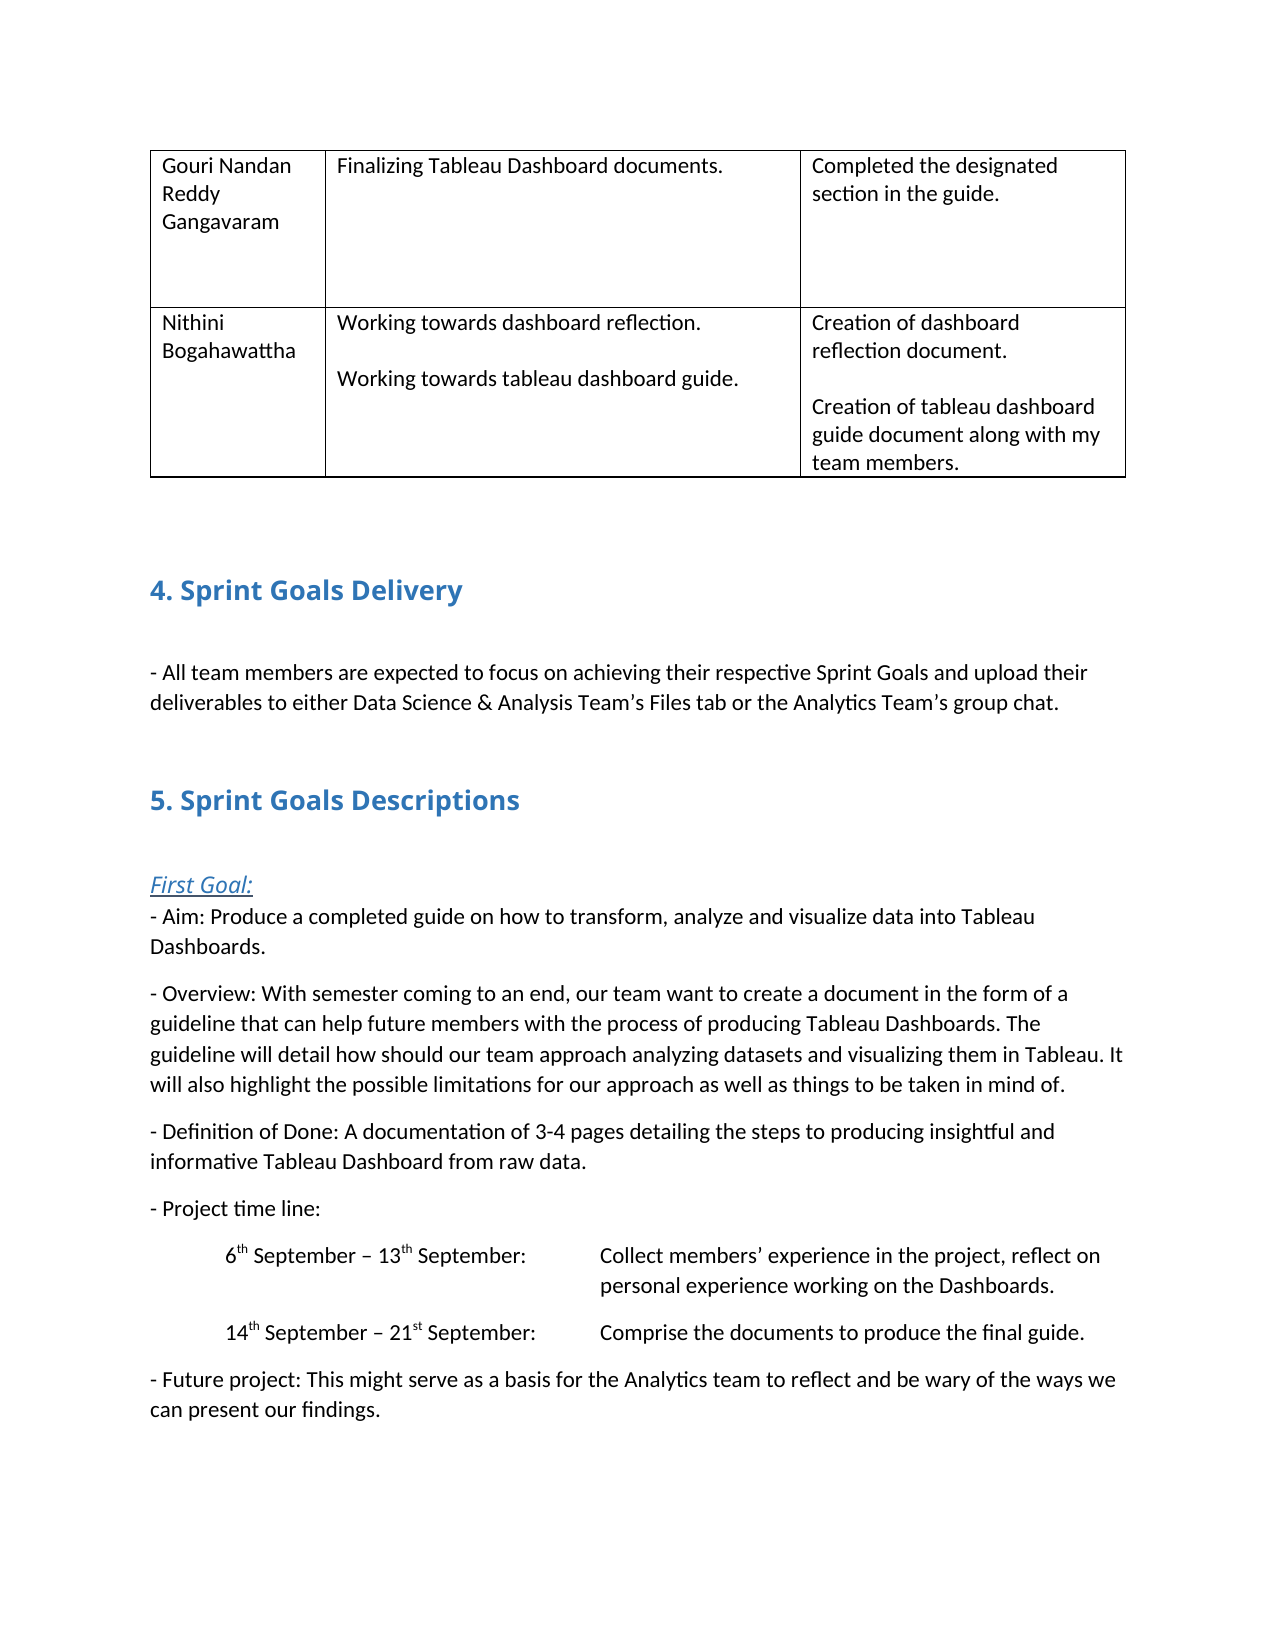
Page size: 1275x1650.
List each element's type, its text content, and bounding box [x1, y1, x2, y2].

subtitle First Goal: [150, 868, 1125, 900]
table_cell Nithini Bogahawattha [151, 308, 325, 476]
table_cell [801, 151, 1125, 307]
subtitle 4. Sprint Goals Delivery [150, 571, 1125, 608]
text - All team members are expected to focus on achieving their respective Sprint Goals and upload their deliverables to either Data Science & Analysis Team’s Files tab or the Analytics Team’s group chat. [150, 658, 1125, 716]
table_cell Gouri Nandan Reddy Gangavaram [151, 151, 325, 307]
text - Project time line: [150, 1194, 1125, 1222]
text - Future project: This might serve as a basis for the Analytics team to reflect and be wary of the ways we can present our findings. [150, 1365, 1125, 1423]
text - Aim: Produce a completed guide on how to transform, analyze and visualize data into Tableau Dashboards. [150, 902, 1125, 961]
text 14th September – 21st September: Comprise the documents to produce the final guide. [225, 1318, 1125, 1346]
text - Definition of Done: A documentation of 3-4 pages detailing the steps to producing insightful and informative Tableau Dashboard from raw data. [150, 1117, 1125, 1175]
subtitle 5. Sprint Goals Descriptions [150, 782, 1125, 819]
text - Overview: With semester coming to an end, our team want to create a document in the form of a guideline that can help future members with the process of producing Tableau Dashboards. The guideline will detail how should our team approach analyzing datasets and visualizing them in Tableau. It will also highlight the possible limitations for our approach as well as things to be taken in mind of. [150, 979, 1125, 1098]
table_cell Working towards dashboard reflection. Working towards tableau dashboard guide. [326, 308, 800, 476]
text 6th September – 13th September: Collect members’ experience in the project, reflect on personal experience working on the Dashboards. [225, 1241, 1125, 1299]
table_cell Creation of dashboard reflection document. Creation of tableau dashboard guide document along with my team members. [801, 308, 1125, 476]
table_cell Finalizing Tableau Dashboard documents. [326, 151, 800, 307]
